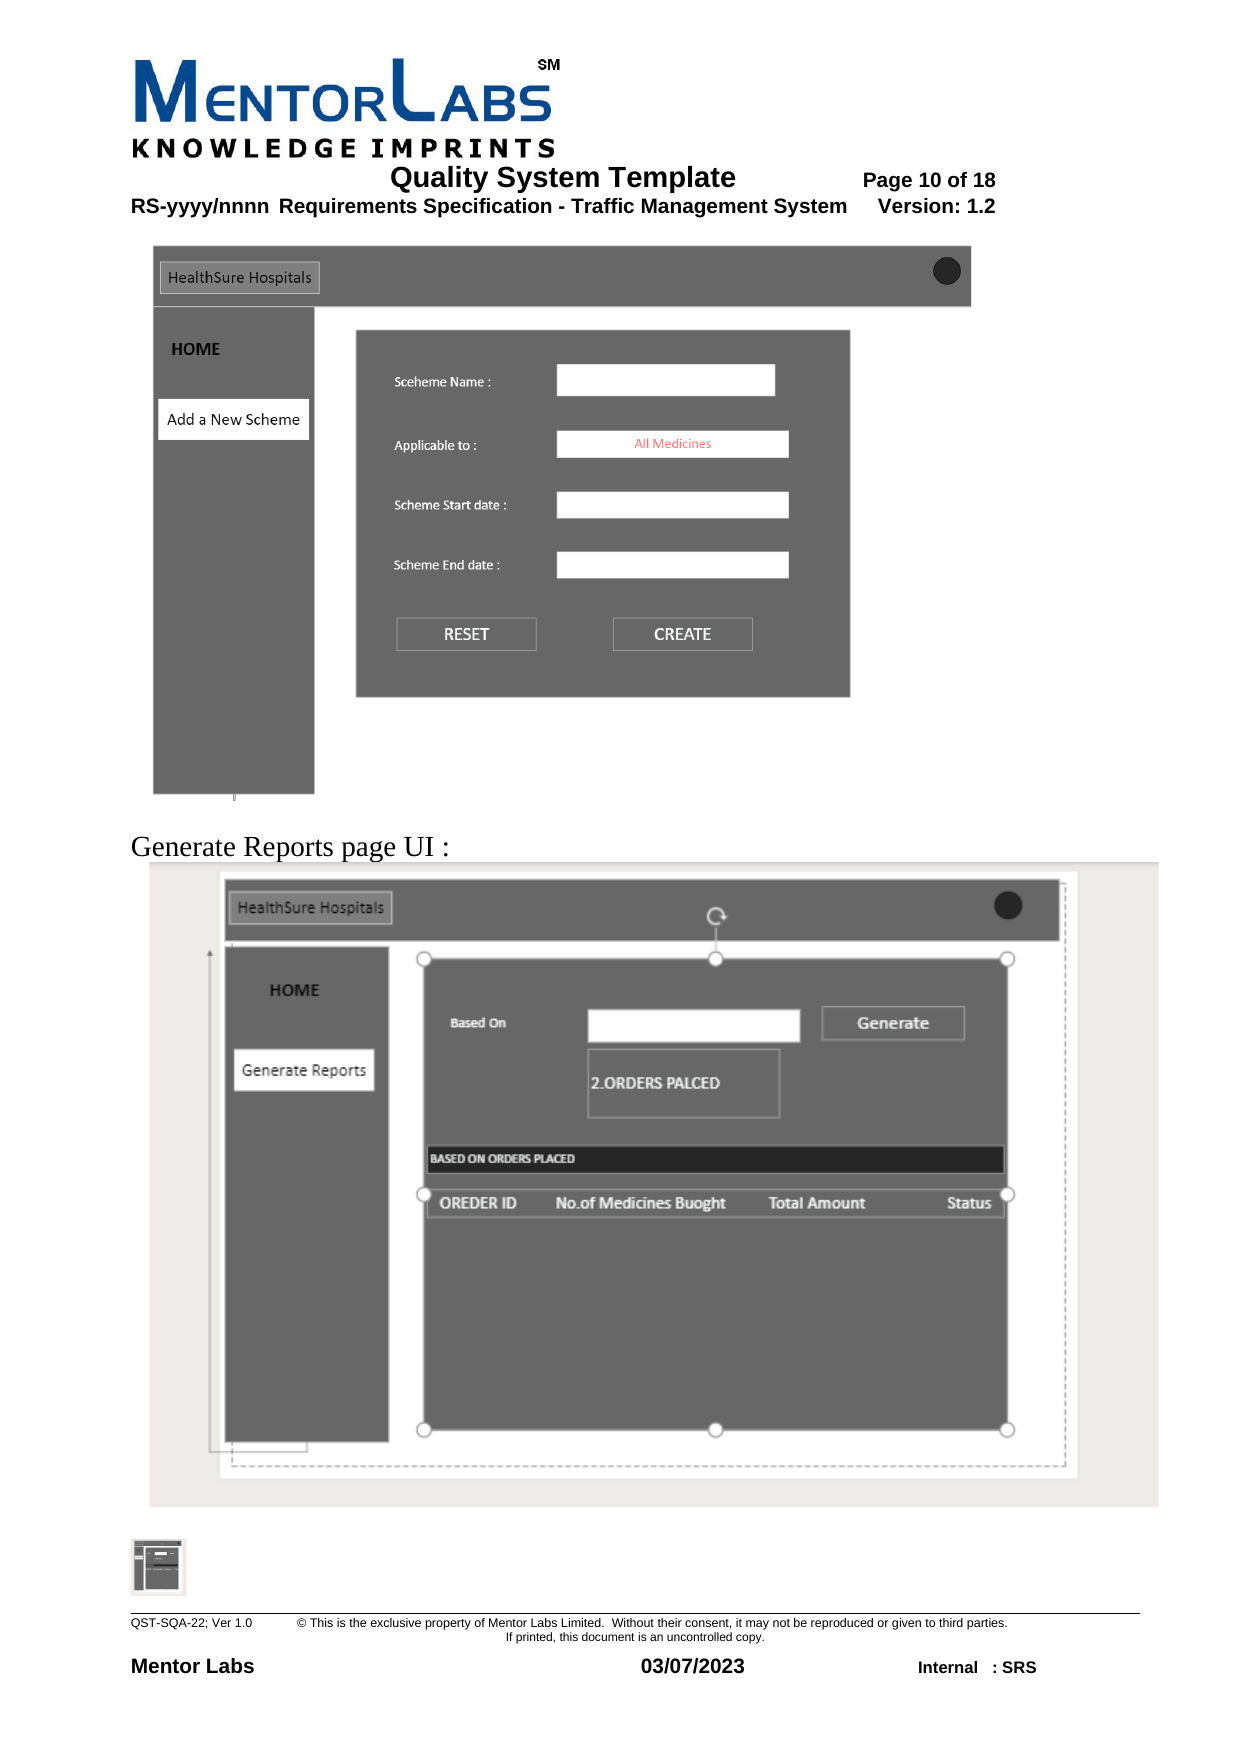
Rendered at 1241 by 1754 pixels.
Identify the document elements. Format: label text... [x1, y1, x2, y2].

text Generate Reports page UI : [131, 829, 1140, 862]
picture [130, 1539, 187, 1596]
picture [130, 58, 563, 161]
